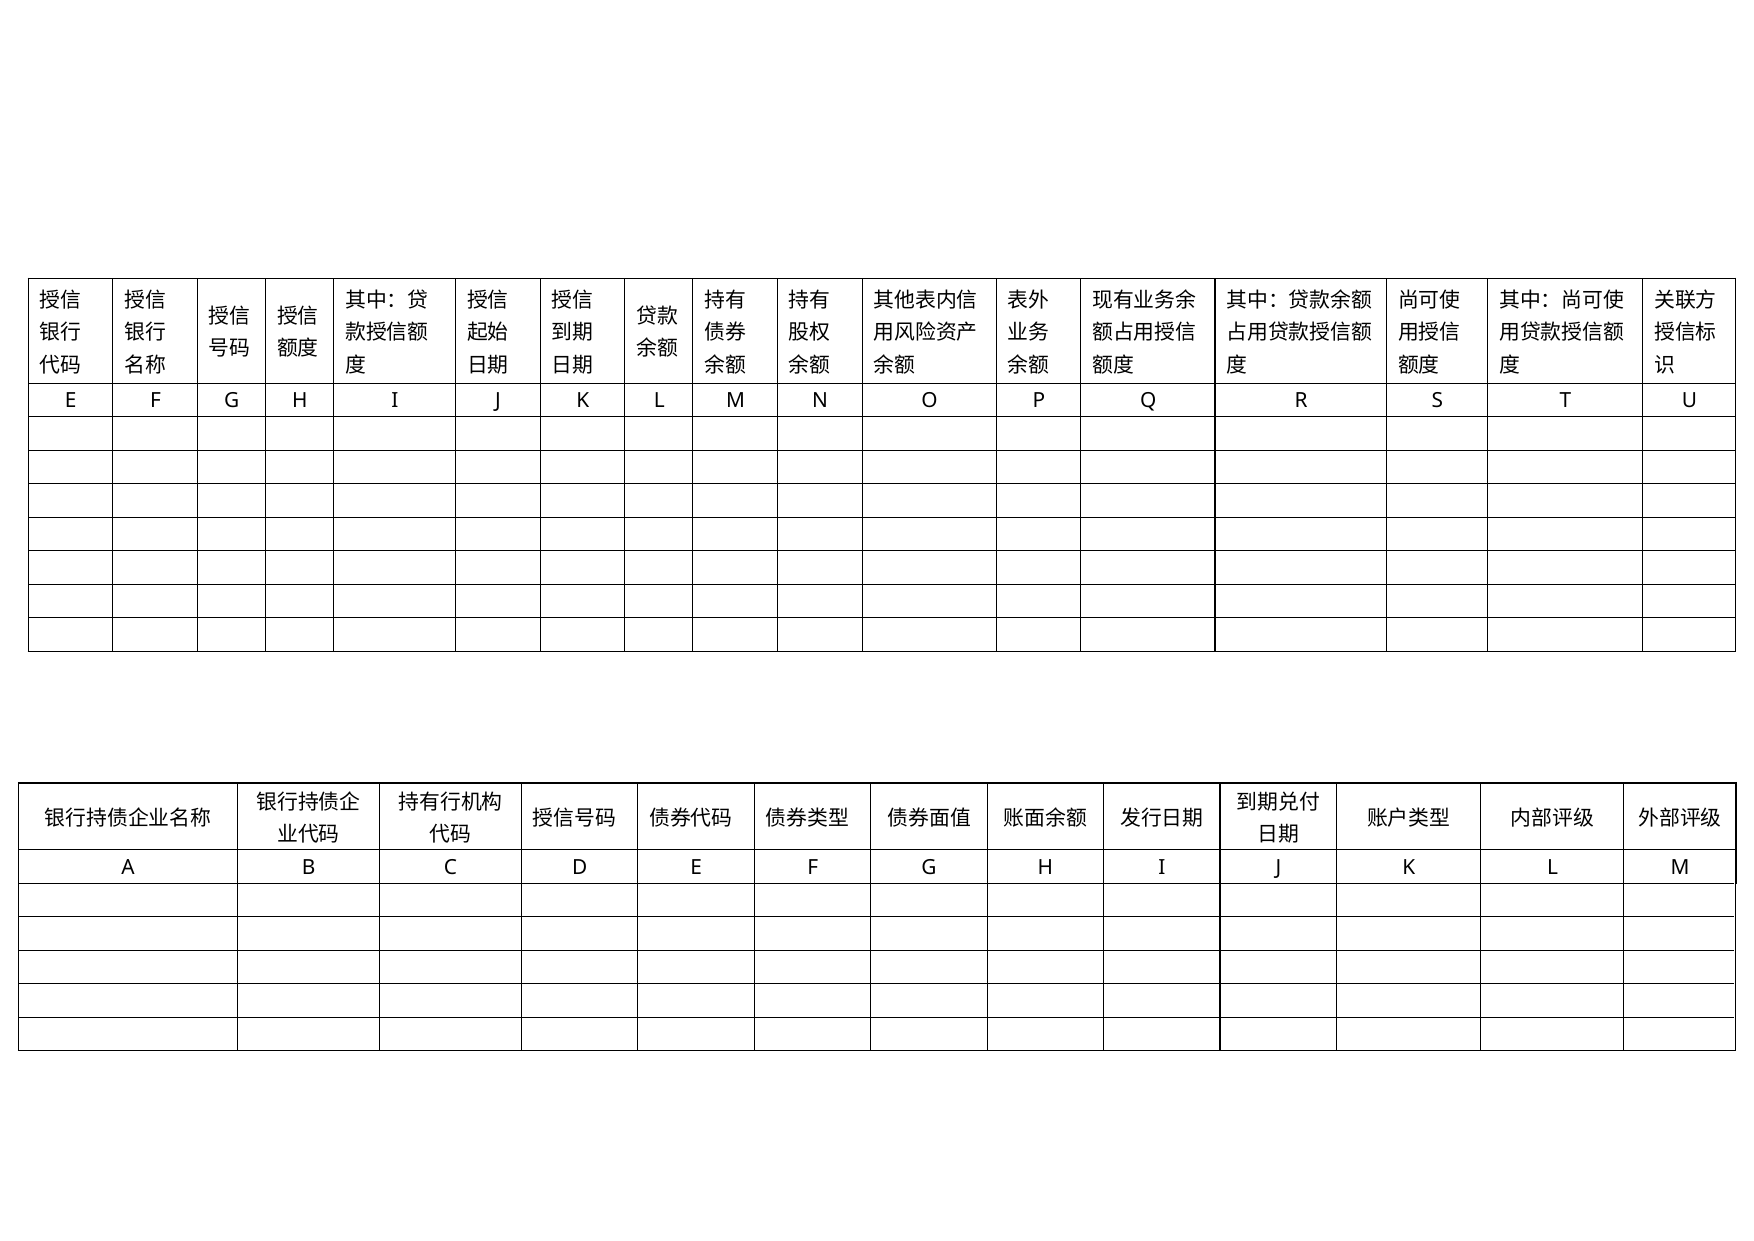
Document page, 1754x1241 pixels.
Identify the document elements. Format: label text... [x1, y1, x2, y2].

table_cell I [1104, 850, 1219, 882]
table_cell [997, 451, 1080, 483]
table_header 发行日期 [1104, 784, 1219, 849]
table_cell B [238, 850, 379, 882]
table_cell [693, 618, 777, 651]
table_cell [755, 951, 870, 983]
table_header 外部评级 [1624, 784, 1735, 849]
table_cell [1081, 451, 1214, 483]
table_cell [778, 451, 862, 483]
table_cell [198, 484, 265, 517]
table_cell [755, 984, 870, 1017]
table_cell [625, 417, 692, 449]
table_cell [1481, 917, 1623, 949]
table_cell [113, 585, 197, 617]
table_cell [1488, 518, 1642, 550]
table_cell [997, 484, 1080, 517]
table_cell L [1481, 850, 1623, 882]
table_cell [1387, 518, 1487, 550]
table_header 授信号码 [198, 279, 265, 382]
table_cell [693, 417, 777, 449]
table_cell [541, 618, 624, 651]
table_cell [113, 451, 197, 483]
table_cell [863, 518, 996, 550]
table_cell [693, 451, 777, 483]
table_cell C [380, 850, 521, 882]
table_cell [1104, 1018, 1219, 1050]
table_cell [1081, 484, 1214, 517]
table_cell [988, 884, 1103, 916]
table_cell [1216, 585, 1386, 617]
table_cell [1624, 883, 1735, 916]
table_cell [522, 917, 637, 949]
table_cell [380, 951, 521, 983]
table_header 债券面值 [871, 784, 987, 849]
table_cell [863, 551, 996, 584]
table_cell [1387, 417, 1487, 449]
table_cell [988, 951, 1103, 983]
table_cell O [863, 384, 996, 416]
table_cell [1216, 618, 1386, 651]
table_cell [29, 551, 112, 584]
table_cell [456, 618, 540, 651]
table_cell [198, 585, 265, 617]
table_cell [1337, 984, 1480, 1017]
table_cell [871, 884, 987, 916]
table_cell [1216, 518, 1386, 550]
table_cell [1643, 518, 1735, 550]
table_cell G [871, 850, 987, 882]
table_cell [625, 484, 692, 517]
table_cell [1387, 551, 1487, 584]
table_cell [456, 585, 540, 617]
table_cell [266, 551, 333, 584]
table_cell [1221, 884, 1336, 916]
table_cell [238, 917, 379, 949]
table_header 尚可使用授信额度 [1387, 279, 1487, 382]
table_cell [638, 884, 754, 916]
table_cell [456, 417, 540, 449]
table_cell F [755, 850, 870, 882]
table_cell [266, 417, 333, 449]
table_header 表外业务余额 [997, 279, 1080, 382]
table_cell [1081, 551, 1214, 584]
table_cell K [541, 384, 624, 416]
table_cell [1104, 951, 1219, 983]
table_cell [1337, 1018, 1480, 1050]
table_cell [238, 984, 379, 1017]
table_cell [380, 1018, 521, 1050]
table_cell [334, 585, 455, 617]
table_cell [1221, 984, 1336, 1017]
table_cell [1216, 417, 1386, 449]
table_header 授信到期日期 [541, 279, 624, 382]
table_cell [1481, 951, 1623, 983]
table_cell [238, 951, 379, 983]
table_header 持有股权余额 [778, 279, 862, 382]
table_cell [1104, 884, 1219, 916]
table_cell [113, 518, 197, 550]
table_cell [541, 585, 624, 617]
table_cell [1643, 451, 1735, 483]
table_cell M [693, 384, 777, 416]
table_header 授信起始日期 [456, 279, 540, 382]
table_cell L [625, 384, 692, 416]
table_cell [638, 984, 754, 1017]
table_cell [693, 518, 777, 550]
table_cell [755, 1018, 870, 1050]
table_header 债券类型 [755, 784, 870, 849]
table_cell H [988, 850, 1103, 882]
table_cell [1488, 618, 1642, 651]
table_cell [29, 451, 112, 483]
table_cell [863, 451, 996, 483]
table_cell [1643, 585, 1735, 617]
table_cell [625, 551, 692, 584]
table_cell [113, 618, 197, 651]
table_cell [1643, 417, 1735, 449]
table_cell [1481, 884, 1623, 916]
table_cell [988, 1018, 1103, 1050]
table_cell [1488, 451, 1642, 483]
table_cell [1643, 484, 1735, 517]
table_cell [997, 417, 1080, 449]
table_cell [29, 484, 112, 517]
table_header 授信额度 [266, 279, 333, 382]
table_cell [113, 417, 197, 449]
table_header 授信银行代码 [29, 279, 112, 382]
table_header 内部评级 [1481, 784, 1623, 849]
table_header 授信银行名称 [113, 279, 197, 382]
table_cell [1221, 951, 1336, 983]
table_cell [1387, 451, 1487, 483]
table_cell [997, 551, 1080, 584]
table_cell [334, 618, 455, 651]
table_cell [863, 417, 996, 449]
table_cell [1216, 451, 1386, 483]
table_cell [1624, 1017, 1735, 1050]
table_cell N [778, 384, 862, 416]
table_cell [266, 484, 333, 517]
table_cell [988, 984, 1103, 1017]
table_cell U [1643, 384, 1735, 416]
table_cell [863, 484, 996, 517]
table_cell [638, 951, 754, 983]
table_header 关联方授信标识 [1643, 279, 1735, 382]
table_cell [238, 884, 379, 916]
table_header 贷款余额 [625, 279, 692, 382]
table_cell [456, 551, 540, 584]
table_cell [997, 618, 1080, 651]
table_cell [198, 417, 265, 449]
table_cell [541, 417, 624, 449]
table_cell [19, 1018, 237, 1050]
table_cell [778, 551, 862, 584]
table_cell [334, 484, 455, 517]
table_cell [1216, 551, 1386, 584]
table_header 银行持债企业名称 [19, 784, 237, 849]
table_cell [1337, 884, 1480, 916]
table_cell [1624, 983, 1735, 1017]
table_cell [238, 1018, 379, 1050]
table_cell D [522, 850, 637, 882]
table_cell [266, 618, 333, 651]
table_cell [334, 551, 455, 584]
table_cell [755, 917, 870, 949]
table_header 其中：贷款余额占用贷款授信额度 [1216, 279, 1386, 382]
table_cell [1387, 618, 1487, 651]
table_cell [29, 417, 112, 449]
table_cell [755, 884, 870, 916]
table_cell [456, 451, 540, 483]
table_cell [871, 984, 987, 1017]
table_cell [1488, 417, 1642, 449]
table_cell E [29, 384, 112, 416]
table_cell R [1216, 384, 1386, 416]
table_cell [778, 585, 862, 617]
table_cell [693, 585, 777, 617]
table_cell [1488, 585, 1642, 617]
table_cell [541, 484, 624, 517]
table_cell [113, 484, 197, 517]
table_cell [334, 451, 455, 483]
table_cell [1337, 917, 1480, 949]
table_cell [638, 1018, 754, 1050]
table_cell [1643, 551, 1735, 584]
table_cell [456, 484, 540, 517]
table_header 债券代码 [638, 784, 754, 849]
table_cell [19, 917, 237, 949]
table_cell [1624, 950, 1735, 983]
table_cell [1488, 551, 1642, 584]
table_cell [778, 618, 862, 651]
table_cell [1337, 951, 1480, 983]
table_cell [1387, 484, 1487, 517]
table_header 其他表内信用风险资产余额 [863, 279, 996, 382]
table_header 其中：尚可使用贷款授信额度 [1488, 279, 1642, 382]
table_cell [1081, 417, 1214, 449]
table_cell [997, 518, 1080, 550]
table_cell [522, 951, 637, 983]
table_cell P [997, 384, 1080, 416]
table_cell [1081, 518, 1214, 550]
table_header 持有行机构代码 [380, 784, 521, 849]
table_cell Q [1081, 384, 1214, 416]
table_cell F [113, 384, 197, 416]
table_cell [266, 585, 333, 617]
table_cell [625, 618, 692, 651]
table_cell [198, 518, 265, 550]
table_cell [198, 451, 265, 483]
table_cell [380, 984, 521, 1017]
table_cell [778, 518, 862, 550]
table_header 其中：贷款授信额度 [334, 279, 455, 382]
table_cell [541, 451, 624, 483]
table_cell [871, 917, 987, 949]
table_cell [693, 484, 777, 517]
table_cell [625, 518, 692, 550]
table_cell [19, 951, 237, 983]
table_cell [1081, 618, 1214, 651]
table_cell [541, 518, 624, 550]
table_cell M [1624, 850, 1735, 882]
table_cell S [1387, 384, 1487, 416]
table_cell T [1488, 384, 1642, 416]
table_cell [266, 518, 333, 550]
table_cell [625, 451, 692, 483]
table_cell [997, 585, 1080, 617]
table_cell [334, 417, 455, 449]
table_cell [456, 518, 540, 550]
table_cell [863, 585, 996, 617]
table_header 账面余额 [988, 784, 1103, 849]
table_cell [19, 884, 237, 916]
table_header 银行持债企业代码 [238, 784, 379, 849]
table_cell [1481, 984, 1623, 1017]
table_cell [1488, 484, 1642, 517]
table_cell [266, 451, 333, 483]
table_cell [863, 618, 996, 651]
table_cell A [19, 850, 237, 882]
table_cell [113, 551, 197, 584]
table_cell [380, 917, 521, 949]
table_cell [778, 484, 862, 517]
table_cell [29, 585, 112, 617]
table_cell [1481, 1018, 1623, 1050]
table_cell [198, 551, 265, 584]
table_cell [1221, 917, 1336, 949]
table_cell [988, 917, 1103, 949]
table_cell [1081, 585, 1214, 617]
table_header 账户类型 [1337, 784, 1480, 849]
table_cell J [456, 384, 540, 416]
table_cell [522, 1018, 637, 1050]
table_cell [1104, 917, 1219, 949]
table_cell I [334, 384, 455, 416]
table_cell [1643, 618, 1735, 651]
table_header 到期兑付日期 [1221, 784, 1336, 849]
table_header 现有业务余额占用授信额度 [1081, 279, 1214, 382]
table_cell [638, 917, 754, 949]
table_cell [19, 984, 237, 1017]
table_cell [541, 551, 624, 584]
table_cell J [1221, 850, 1336, 882]
table_cell [1216, 484, 1386, 517]
table_cell G [198, 384, 265, 416]
table_cell [1387, 585, 1487, 617]
table_cell [778, 417, 862, 449]
table_cell [1221, 1018, 1336, 1050]
table_cell H [266, 384, 333, 416]
table_cell [29, 618, 112, 651]
table_cell [871, 951, 987, 983]
table_cell [871, 1018, 987, 1050]
table_header 授信号码 [522, 784, 637, 849]
table_cell [625, 585, 692, 617]
table_header 持有债券余额 [693, 279, 777, 382]
table_cell [1624, 916, 1735, 949]
table_cell [693, 551, 777, 584]
table_cell [334, 518, 455, 550]
table_cell [198, 618, 265, 651]
table_cell K [1337, 850, 1480, 882]
table_cell E [638, 850, 754, 882]
table_cell [29, 518, 112, 550]
table_cell [380, 884, 521, 916]
table_cell [1104, 984, 1219, 1017]
table_cell [522, 984, 637, 1017]
table_cell [522, 884, 637, 916]
